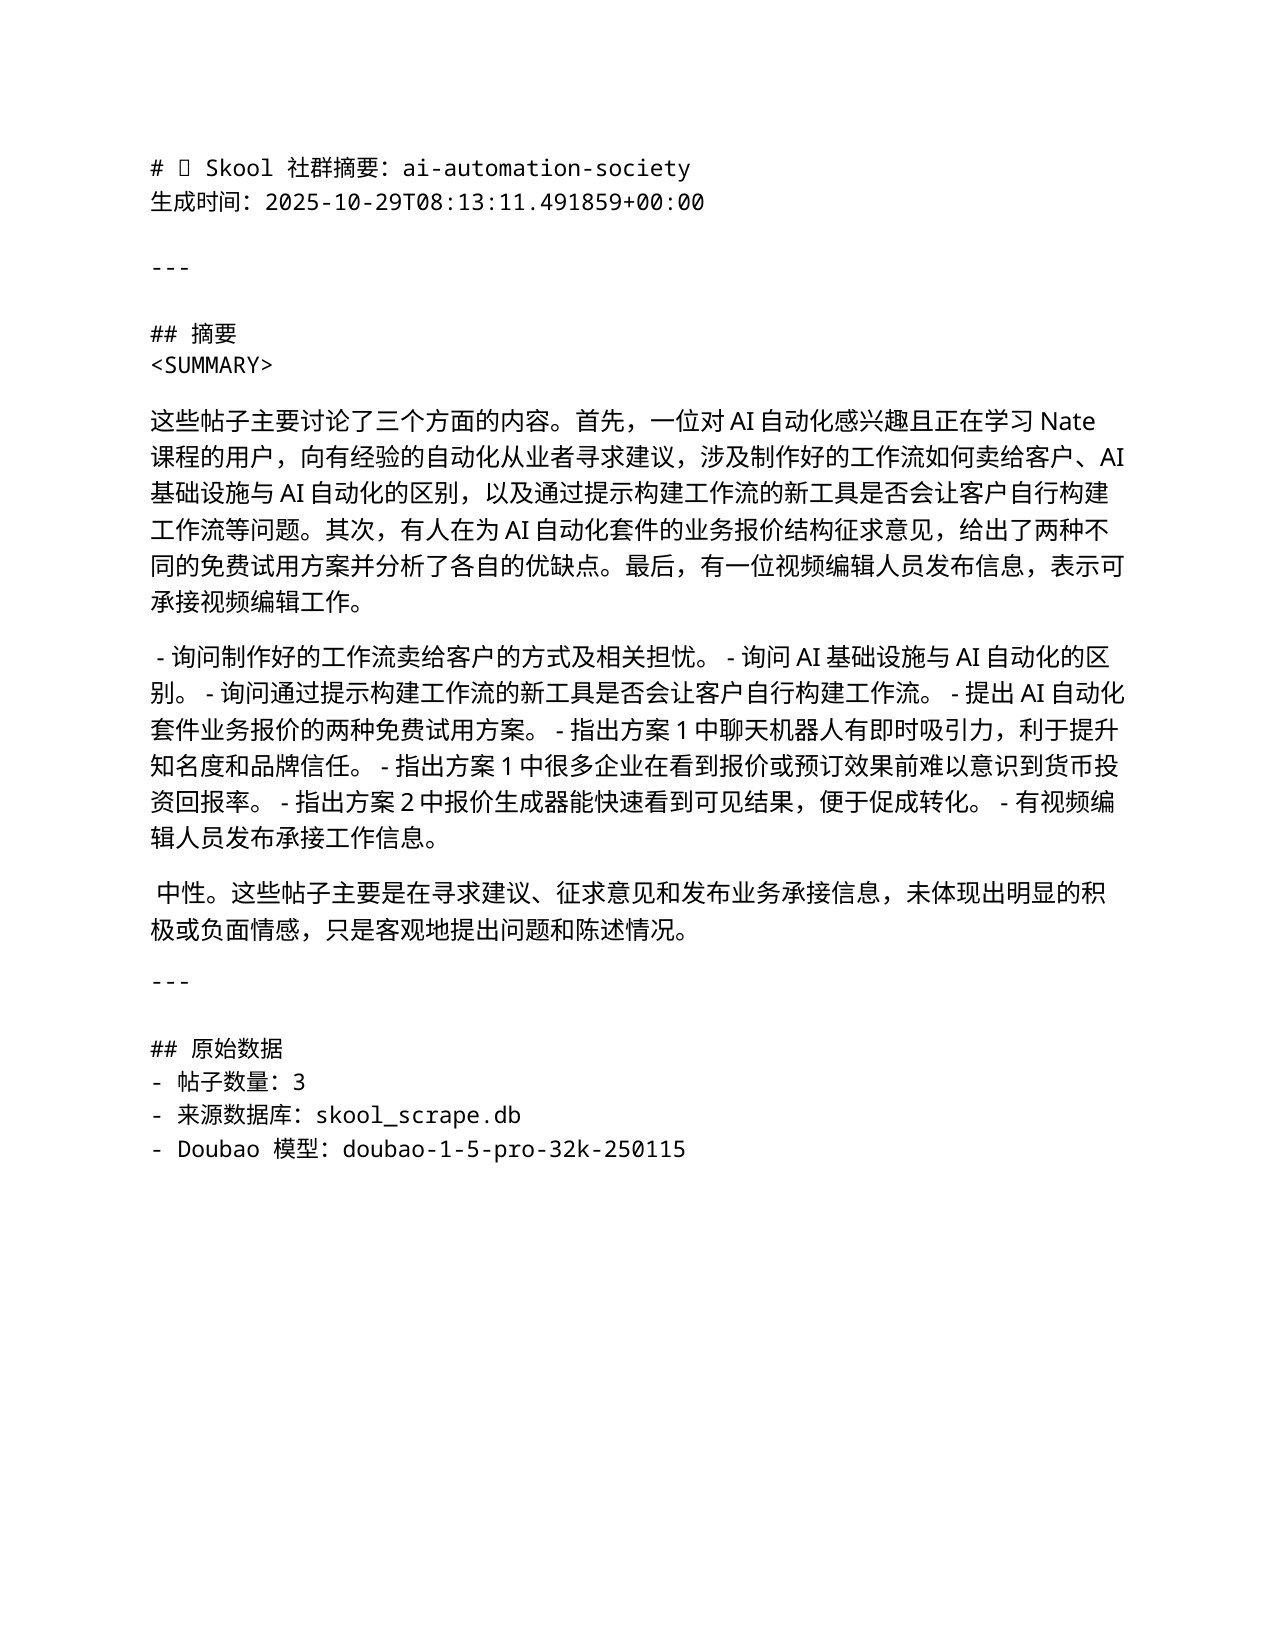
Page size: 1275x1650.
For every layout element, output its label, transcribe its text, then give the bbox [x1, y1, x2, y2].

text --- ## 原始数据 - 帖子数量：3 - 来源数据库：skool_scrape.db - Doubao 模型：doubao-1-5-pro-32k-250115 [150, 965, 1125, 1164]
text - 询问制作好的工作流卖给客户的方式及相关担忧。 - 询问AI基础设施与AI自动化的区别。 - 询问通过提示构建工作流的新工具是否会让客户自行构建工作流。 - 提出AI自动化套件业务报价的两种免费试用方案。 - 指出方案1中聊天机器人有即时吸引力，利于提升知名度和品牌信任。 - 指出方案1中很多企业在看到报价或预订效果前难以意识到货币投资回报率。 - 指出方案2中报价生成器能快速看到可见结果，便于促成转化。 - 有视频编辑人员发布承接工作信息。 [150, 638, 1125, 855]
text 这些帖子主要讨论了三个方面的内容。首先，一位对AI自动化感兴趣且正在学习Nate课程的用户，向有经验的自动化从业者寻求建议，涉及制作好的工作流如何卖给客户、AI基础设施与AI自动化的区别，以及通过提示构建工作流的新工具是否会让客户自行构建工作流等问题。其次，有人在为AI自动化套件的业务报价结构征求意见，给出了两种不同的免费试用方案并分析了各自的优缺点。最后，有一位视频编辑人员发布信息，表示可承接视频编辑工作。 [150, 401, 1125, 619]
text 中性。这些帖子主要是在寻求建议、征求意见和发布业务承接信息，未体现出明显的积极或负面情感，只是客观地提出问题和陈述情况。 [150, 874, 1125, 946]
text # 🧭 Skool 社群摘要：ai-automation-society 生成时间：2025-10-29T08:13:11.491859+00:00 --- ## 摘要 <SUMMARY> [150, 150, 1125, 381]
